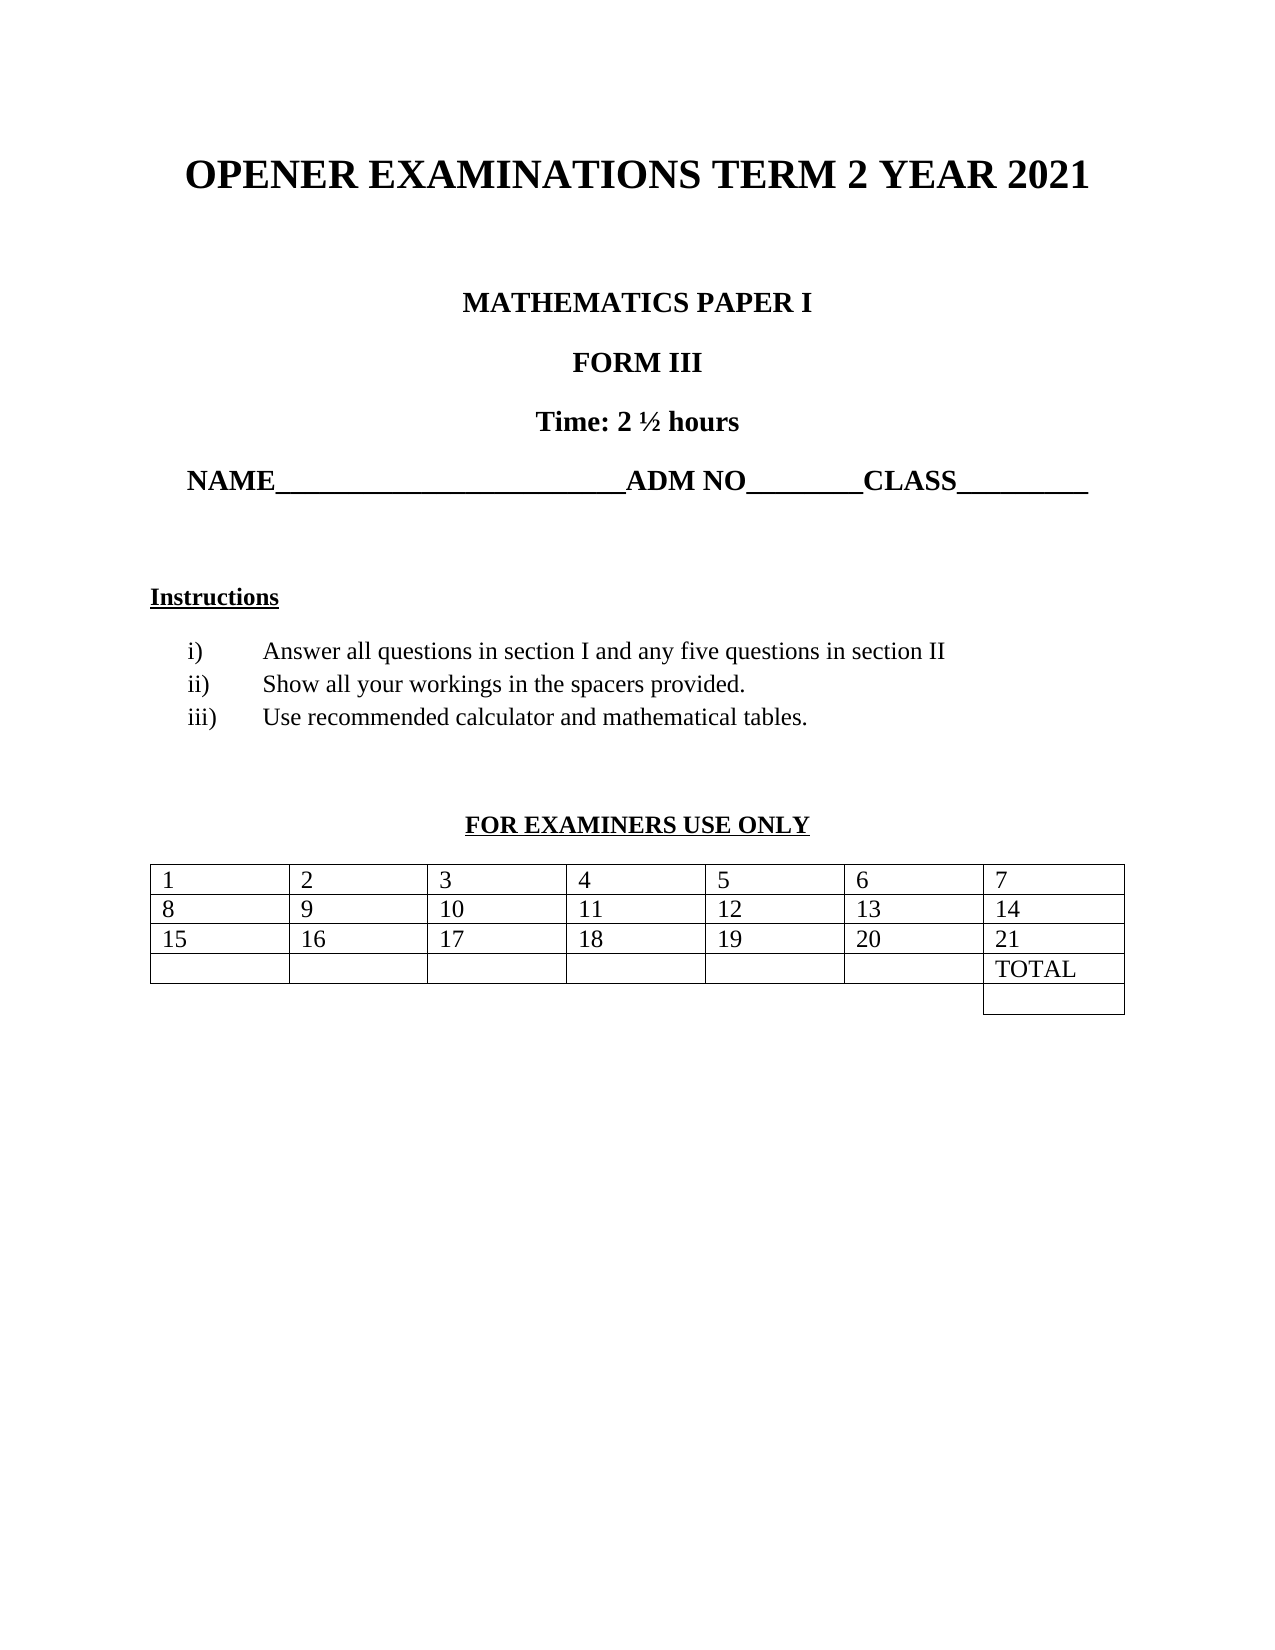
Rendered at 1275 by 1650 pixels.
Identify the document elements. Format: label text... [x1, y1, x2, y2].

list Use recommended calculator and mathematical tables. [187, 702, 1125, 731]
table_header 3 [428, 865, 566, 893]
table_header 6 [845, 865, 983, 893]
text Instructions [150, 582, 1125, 611]
table_cell 15 [151, 924, 289, 953]
text FORM III [150, 345, 1125, 378]
table_cell 11 [567, 895, 705, 923]
table_cell [428, 954, 566, 983]
table_cell 18 [567, 924, 705, 953]
table_cell 19 [706, 924, 844, 953]
table_cell [567, 954, 705, 983]
table_cell [984, 984, 1124, 1014]
table_cell [706, 954, 844, 983]
text Time: 2 ½ hours [150, 404, 1125, 438]
table_cell 21 [984, 924, 1124, 953]
text MATHEMATICS PAPER I [150, 285, 1125, 319]
table_cell [845, 954, 983, 983]
table_cell 10 [428, 895, 566, 923]
table_cell [151, 954, 289, 983]
table_cell 13 [845, 895, 983, 923]
table_cell 8 [151, 895, 289, 923]
table_cell 20 [845, 924, 983, 953]
table_cell 16 [290, 924, 427, 953]
text NAME________________________ADM NO________CLASS_________ [150, 463, 1125, 497]
table_cell 12 [706, 895, 844, 923]
table_header 2 [290, 865, 427, 893]
table_cell 17 [428, 924, 566, 953]
table_header 7 [984, 865, 1124, 893]
table_header 4 [567, 865, 705, 893]
table_header 1 [151, 865, 289, 893]
list Show all your workings in the spacers provided. [187, 669, 1125, 698]
table_cell 14 [984, 895, 1124, 923]
list Answer all questions in section I and any five questions in section II [187, 636, 1125, 665]
text OPENER EXAMINATIONS TERM 2 YEAR 2021 [150, 150, 1125, 198]
table_cell [290, 954, 427, 983]
table_cell 9 [290, 895, 427, 923]
text FOR EXAMINERS USE ONLY [150, 810, 1125, 838]
table_header 5 [706, 865, 844, 893]
table_cell TOTAL [984, 954, 1124, 983]
